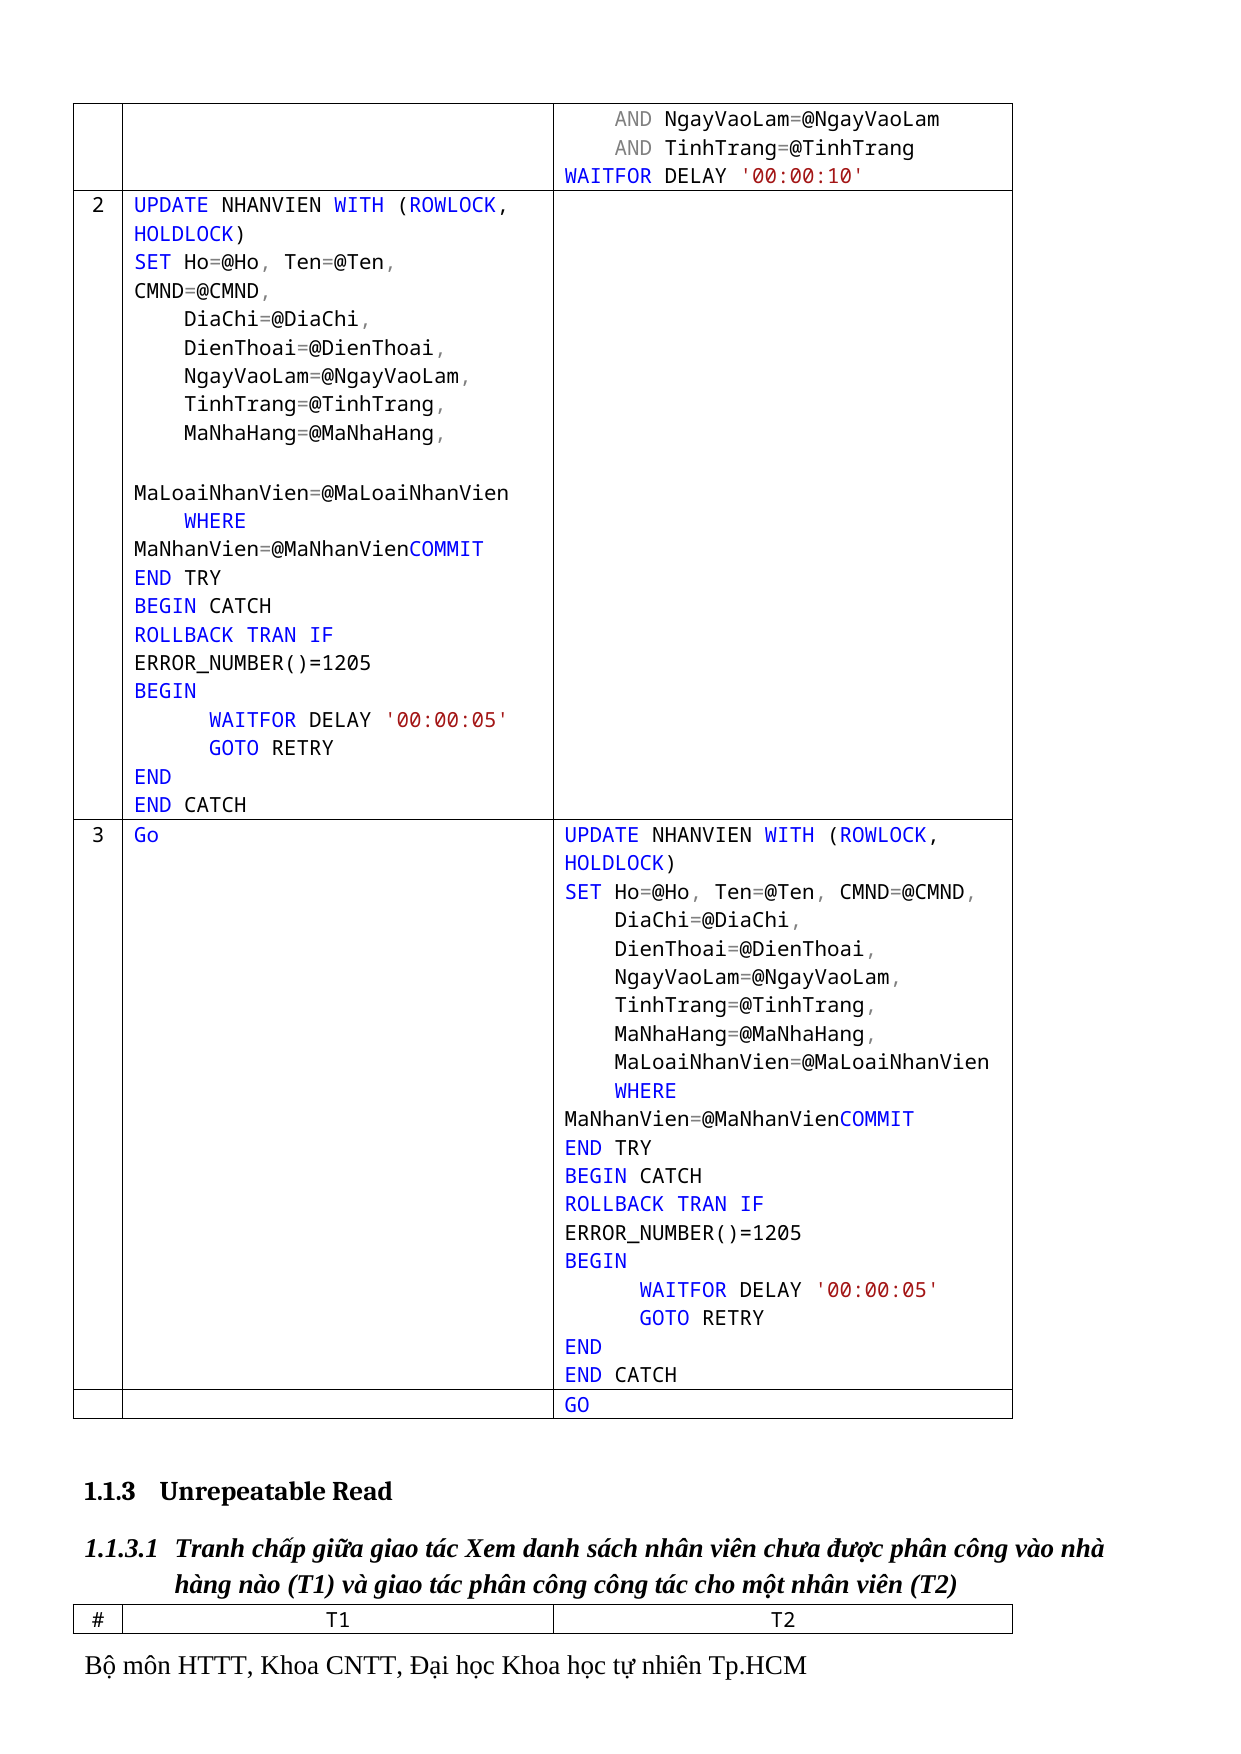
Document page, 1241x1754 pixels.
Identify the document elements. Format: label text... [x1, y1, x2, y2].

table_header # [74, 1605, 122, 1633]
table_cell [554, 191, 1012, 819]
table_cell UPDATE NHANVIEN WITH (ROWLOCK, HOLDLOCK) SET Ho=@Ho, Ten=@Ten, CMND=@CMND, DiaChi=@DiaChi, DienThoai=@DienThoai, NgayVaoLam=@NgayVaoLam, TinhTrang=@TinhTrang, MaNhaHang=@MaNhaHang, MaLoaiNhanVien=@MaLoaiNhanVien WHERE MaNhanVien=@MaNhanVienCOMMIT END TRY BEGIN CATCH ROLLBACK TRAN IF ERROR_NUMBER()=1205 BEGIN WAITFOR DELAY '00:00:05' GOTO RETRY END END CATCH [554, 820, 1012, 1389]
subtitle Tranh chấp giữa giao tác Xem danh sách nhân viên chưa được phân công vào nhà hàng nào (T1) và giao tác phân công công tác cho một nhân viên (T2) [84, 1532, 1153, 1599]
table_cell Go [123, 820, 553, 1389]
table_cell 3 [74, 820, 122, 1389]
table_cell [74, 1390, 122, 1418]
table_cell 1 [74, 104, 122, 189]
table_cell [123, 1390, 553, 1418]
table_cell [123, 104, 553, 189]
table_cell UPDATE NHANVIEN WITH (ROWLOCK, HOLDLOCK) SET Ho=@Ho, Ten=@Ten, CMND=@CMND, DiaChi=@DiaChi, DienThoai=@DienThoai, NgayVaoLam=@NgayVaoLam, TinhTrang=@TinhTrang, MaNhaHang=@MaNhaHang, MaLoaiNhanVien=@MaLoaiNhanVien WHERE MaNhanVien=@MaNhanVienCOMMIT END TRY BEGIN CATCH ROLLBACK TRAN IF ERROR_NUMBER()=1205 BEGIN WAITFOR DELAY '00:00:05' GOTO RETRY END END CATCH [123, 191, 553, 819]
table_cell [554, 104, 1012, 189]
table_cell 2 [74, 191, 122, 819]
table_cell GO [554, 1390, 1012, 1418]
subtitle Unrepeatable Read [84, 1476, 1153, 1507]
table_header T1 [123, 1605, 553, 1633]
table_header T2 [554, 1605, 1012, 1633]
